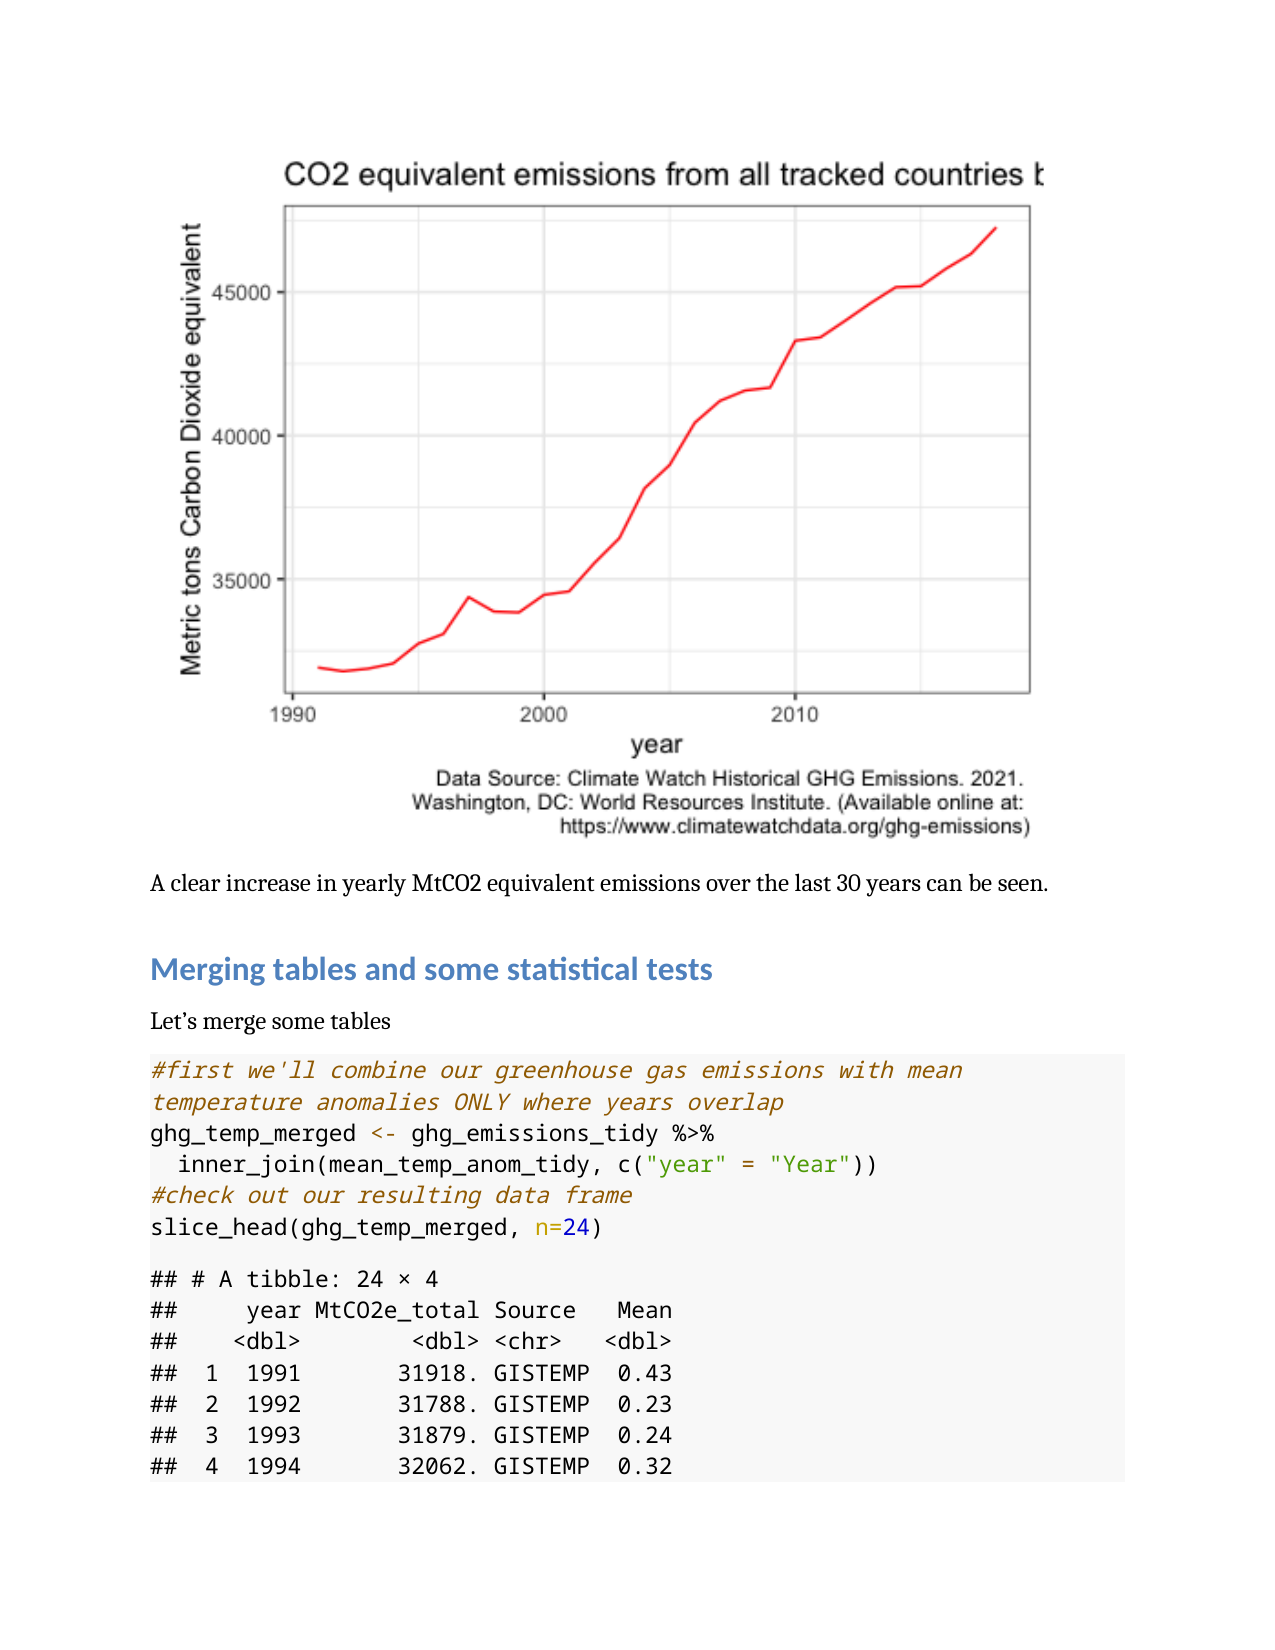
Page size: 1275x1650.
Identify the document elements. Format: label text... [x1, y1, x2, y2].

subtitle Merging tables and some statistical tests [150, 947, 1125, 988]
text #first we'll combine our greenhouse gas emissions with mean temperature anomalies ONLY where years overlap ghg_temp_merged <- ghg_emissions_tidy %>% inner_join(mean_temp_anom_tidy, c("year" = "Year")) #check out our resulting data frame slice_head(ghg_temp_merged, n=24) [150, 1054, 1125, 1242]
text A clear increase in yearly MtCO2 equivalent emissions over the last 30 years can be seen. [150, 869, 1125, 897]
picture [168, 150, 1044, 850]
text Let’s merge some tables [150, 1007, 1125, 1036]
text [150, 1263, 1125, 1482]
